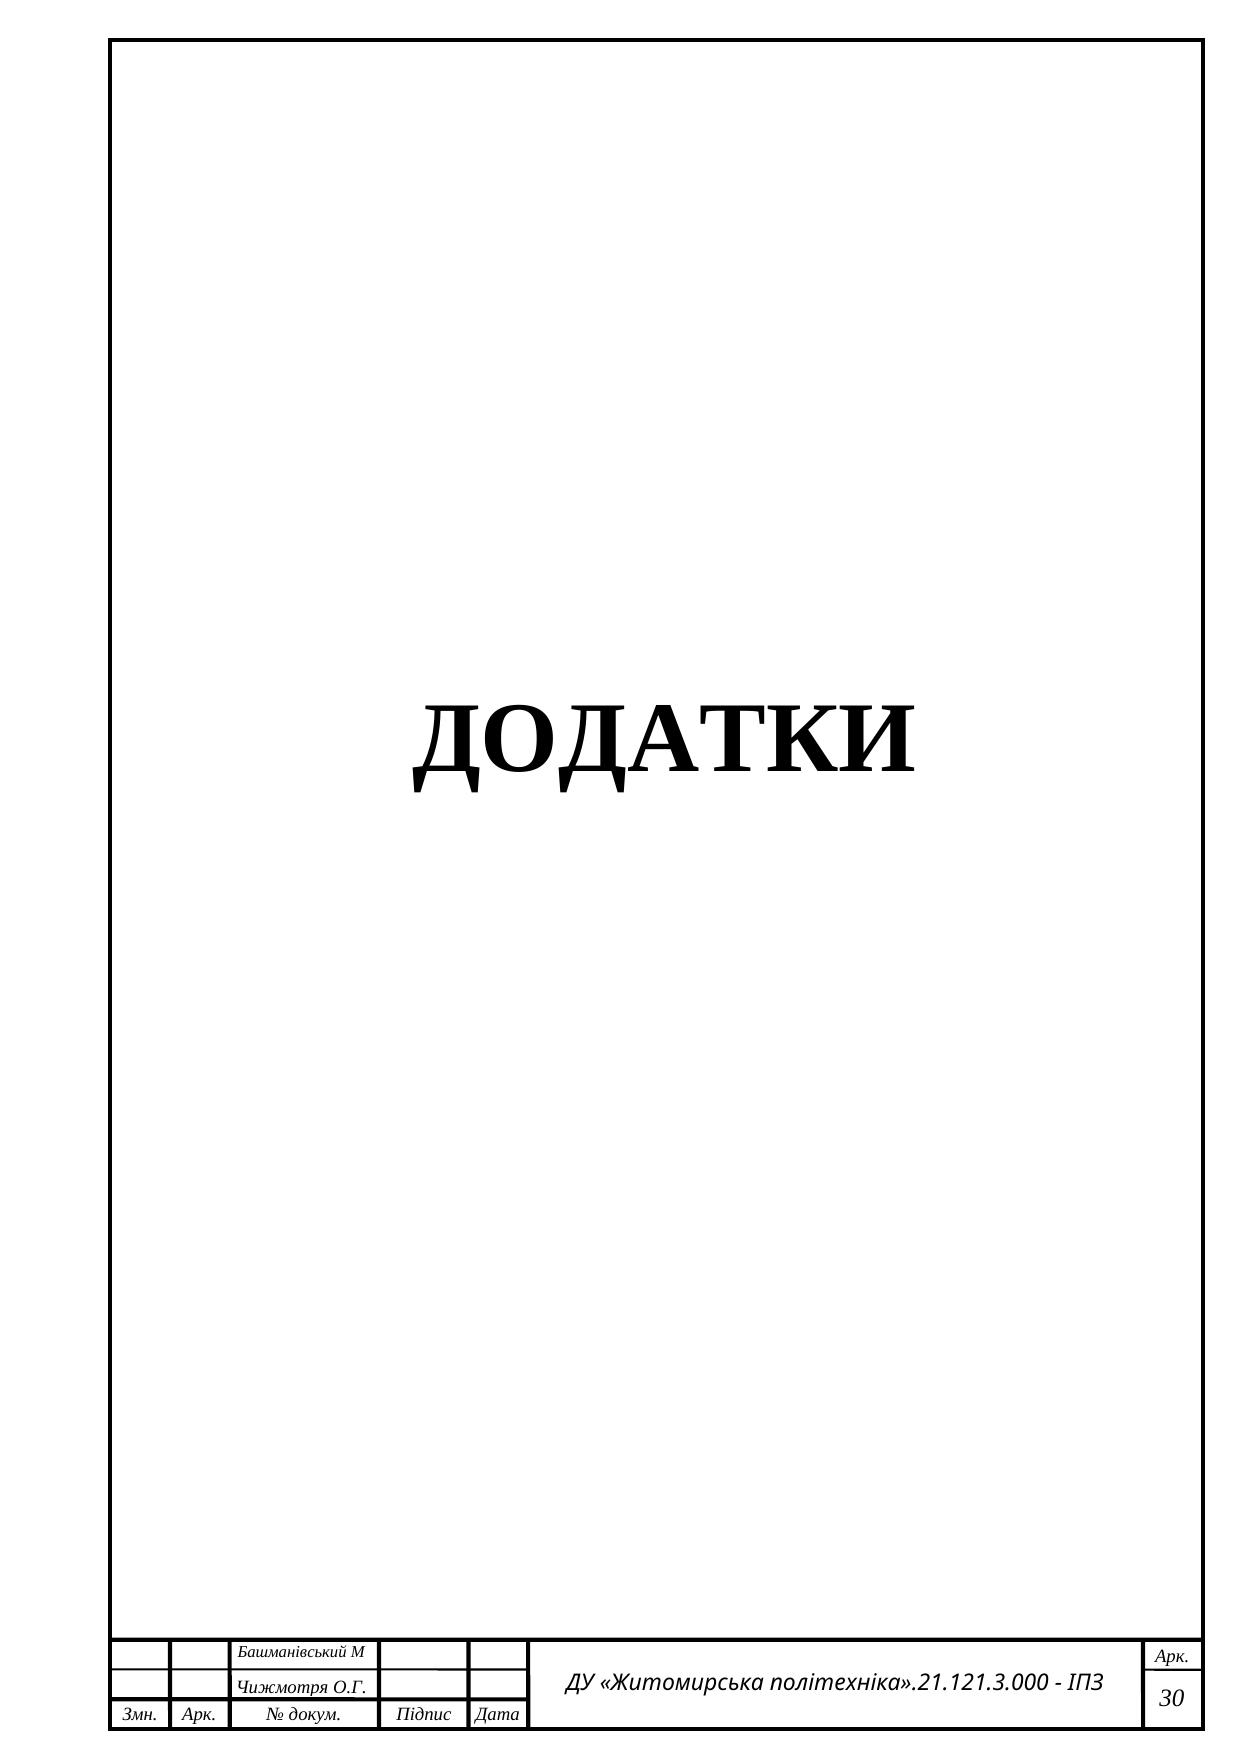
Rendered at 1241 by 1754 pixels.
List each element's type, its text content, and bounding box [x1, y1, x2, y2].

text ДОДАТКИ [177, 678, 1152, 836]
